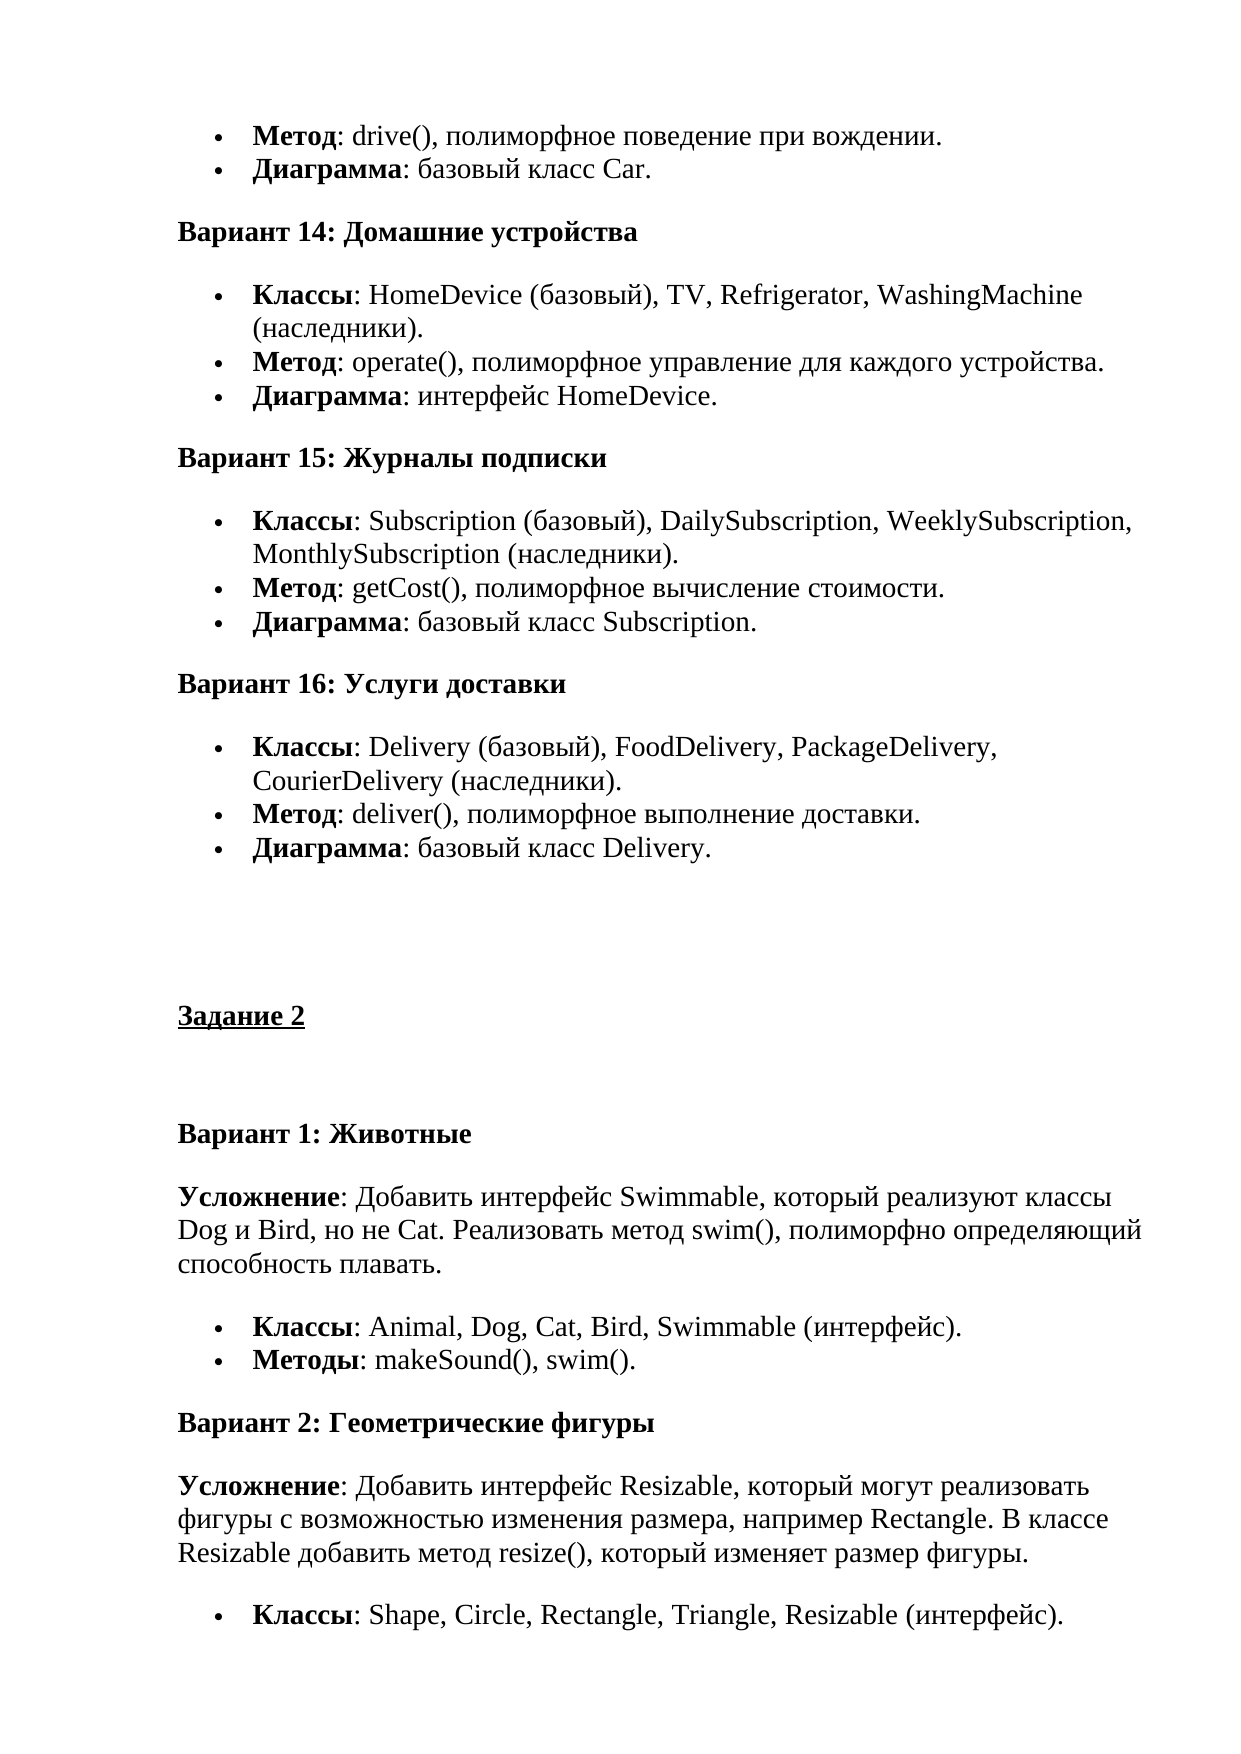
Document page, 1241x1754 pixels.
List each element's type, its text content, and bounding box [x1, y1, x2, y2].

list Классы: HomeDevice (базовый), TV, Refrigerator, WashingMachine (наследники). [215, 277, 1152, 344]
text Усложнение: Добавить интерфейс Resizable, который могут реализовать фигуры с возможностью изменения размера, например Rectangle. В классе Resizable добавить метод resize(), который изменяет размер фигуры. [177, 1468, 1152, 1568]
list Классы: Subscription (базовый), DailySubscription, WeeklySubscription, MonthlySubscription (наследники). [215, 503, 1152, 570]
list Метод: operate(), полиморфное управление для каждого устройства. [215, 344, 1152, 378]
list Классы: Shape, Circle, Rectangle, Triangle, Resizable (интерфейс). [215, 1597, 1152, 1631]
list Классы: Delivery (базовый), FoodDelivery, PackageDelivery, CourierDelivery (наследники). [215, 729, 1152, 796]
text Вариант 16: Услуги доставки [177, 666, 1152, 700]
list Диаграмма: базовый класс Delivery. [215, 830, 1152, 863]
list Диаграмма: интерфейс HomeDevice. [215, 378, 1152, 411]
list Метод: drive(), полиморфное поведение при вождении. [215, 118, 1152, 152]
list Метод: getCost(), полиморфное вычисление стоимости. [215, 570, 1152, 604]
list Классы: Animal, Dog, Cat, Bird, Swimmable (интерфейс). [215, 1309, 1152, 1342]
text Вариант 1: Животные [177, 1116, 1152, 1150]
text Задание 2 [177, 998, 1152, 1032]
text Вариант 15: Журналы подписки [177, 440, 1152, 474]
text Вариант 14: Домашние устройства [177, 214, 1152, 248]
list Методы: makeSound(), swim(). [215, 1342, 1152, 1376]
list Диаграмма: базовый класс Subscription. [215, 604, 1152, 637]
text Вариант 2: Геометрические фигуры [177, 1405, 1152, 1438]
list Метод: deliver(), полиморфное выполнение доставки. [215, 796, 1152, 830]
list Диаграмма: базовый класс Car. [215, 152, 1152, 185]
text Усложнение: Добавить интерфейс Swimmable, который реализуют классы Dog и Bird, но не Cat. Реализовать метод swim(), полиморфно определяющий способность плавать. [177, 1179, 1152, 1279]
